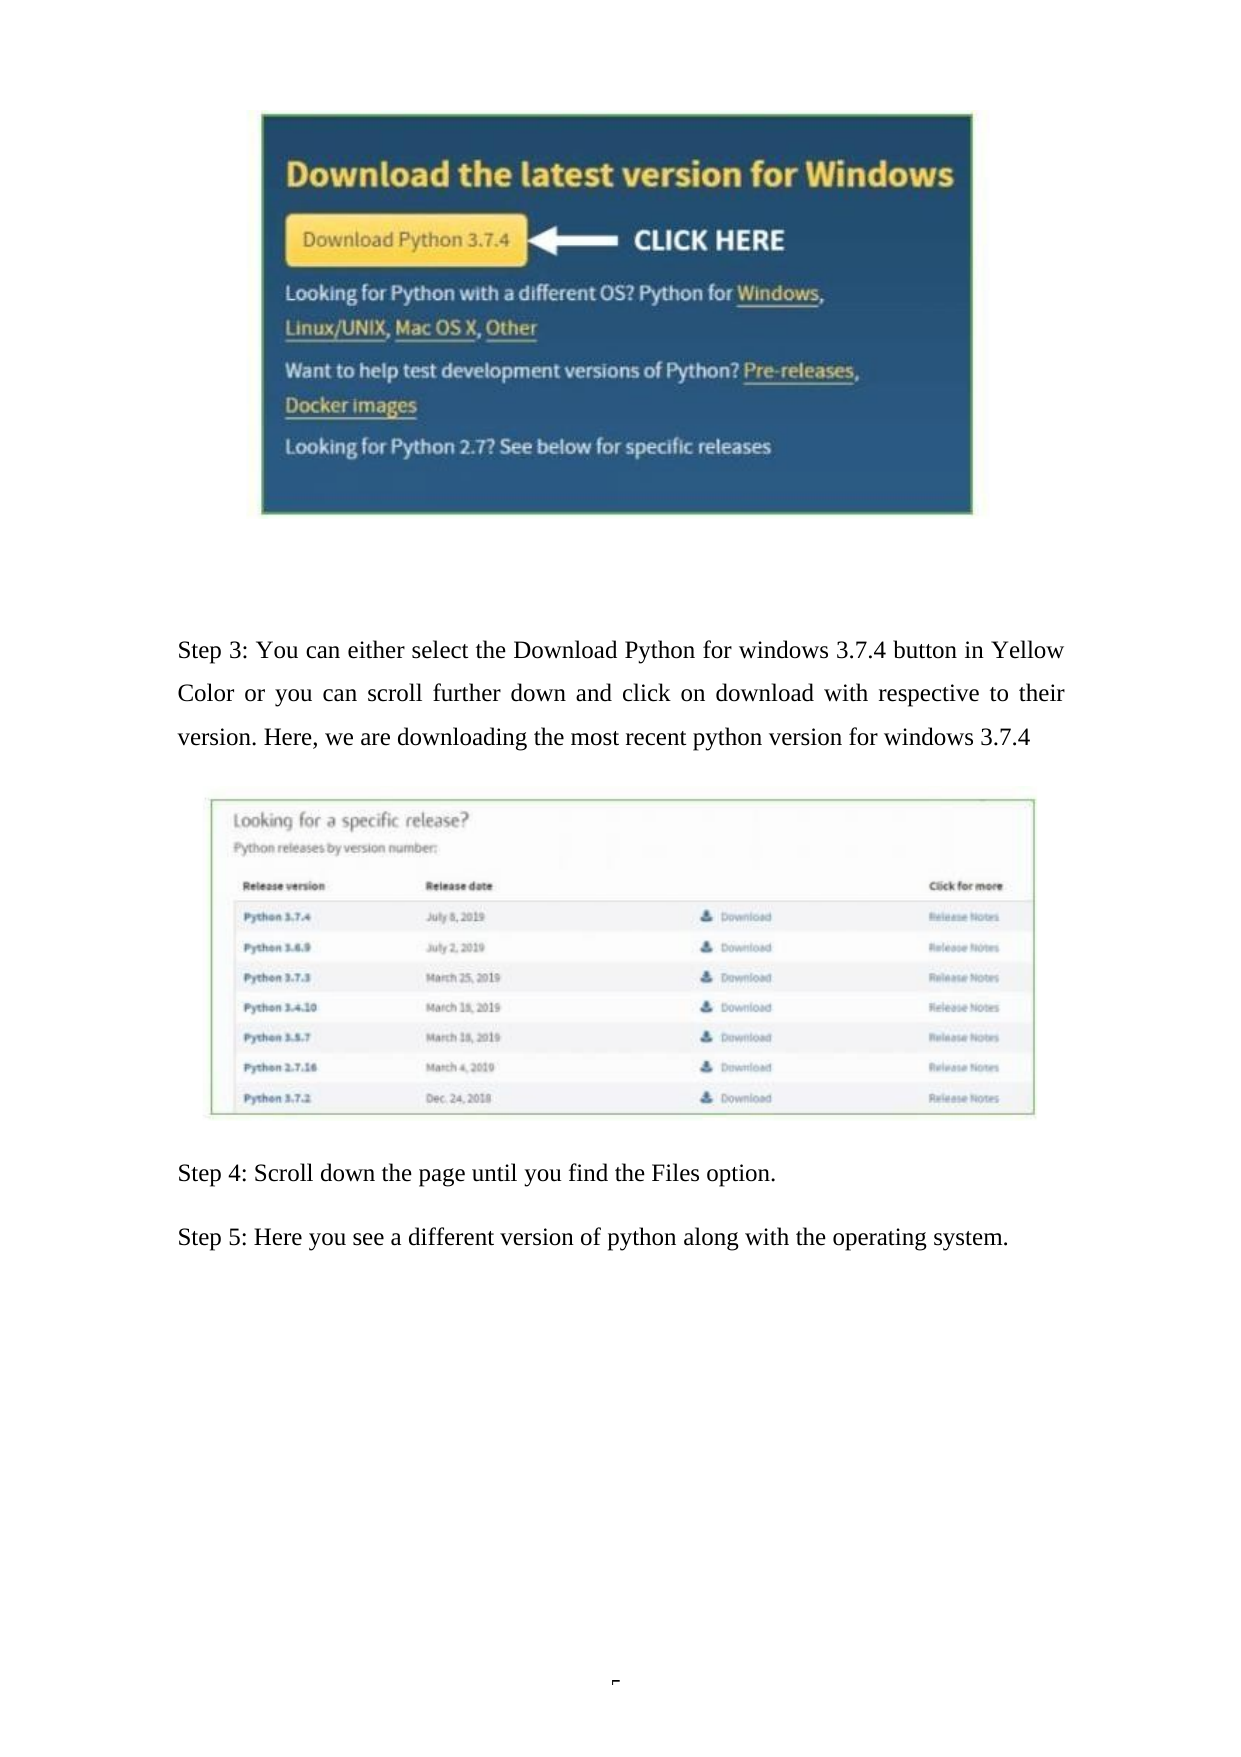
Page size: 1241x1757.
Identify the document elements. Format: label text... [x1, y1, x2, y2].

text Step 4: Scroll down the page until you find the Files option. [177, 1158, 1146, 1187]
picture [246, 110, 990, 519]
text Step 5: Here you see a different version of python along with the operating system. [177, 1222, 1146, 1251]
text Step 3: You can either select the Download Python for windows 3.7.4 button in Yellow Color or you can scroll further down and click on download with respective to their version. Here, we are downloading the most recent python version for windows 3.7.4 [177, 635, 1066, 750]
picture [202, 786, 1038, 1121]
